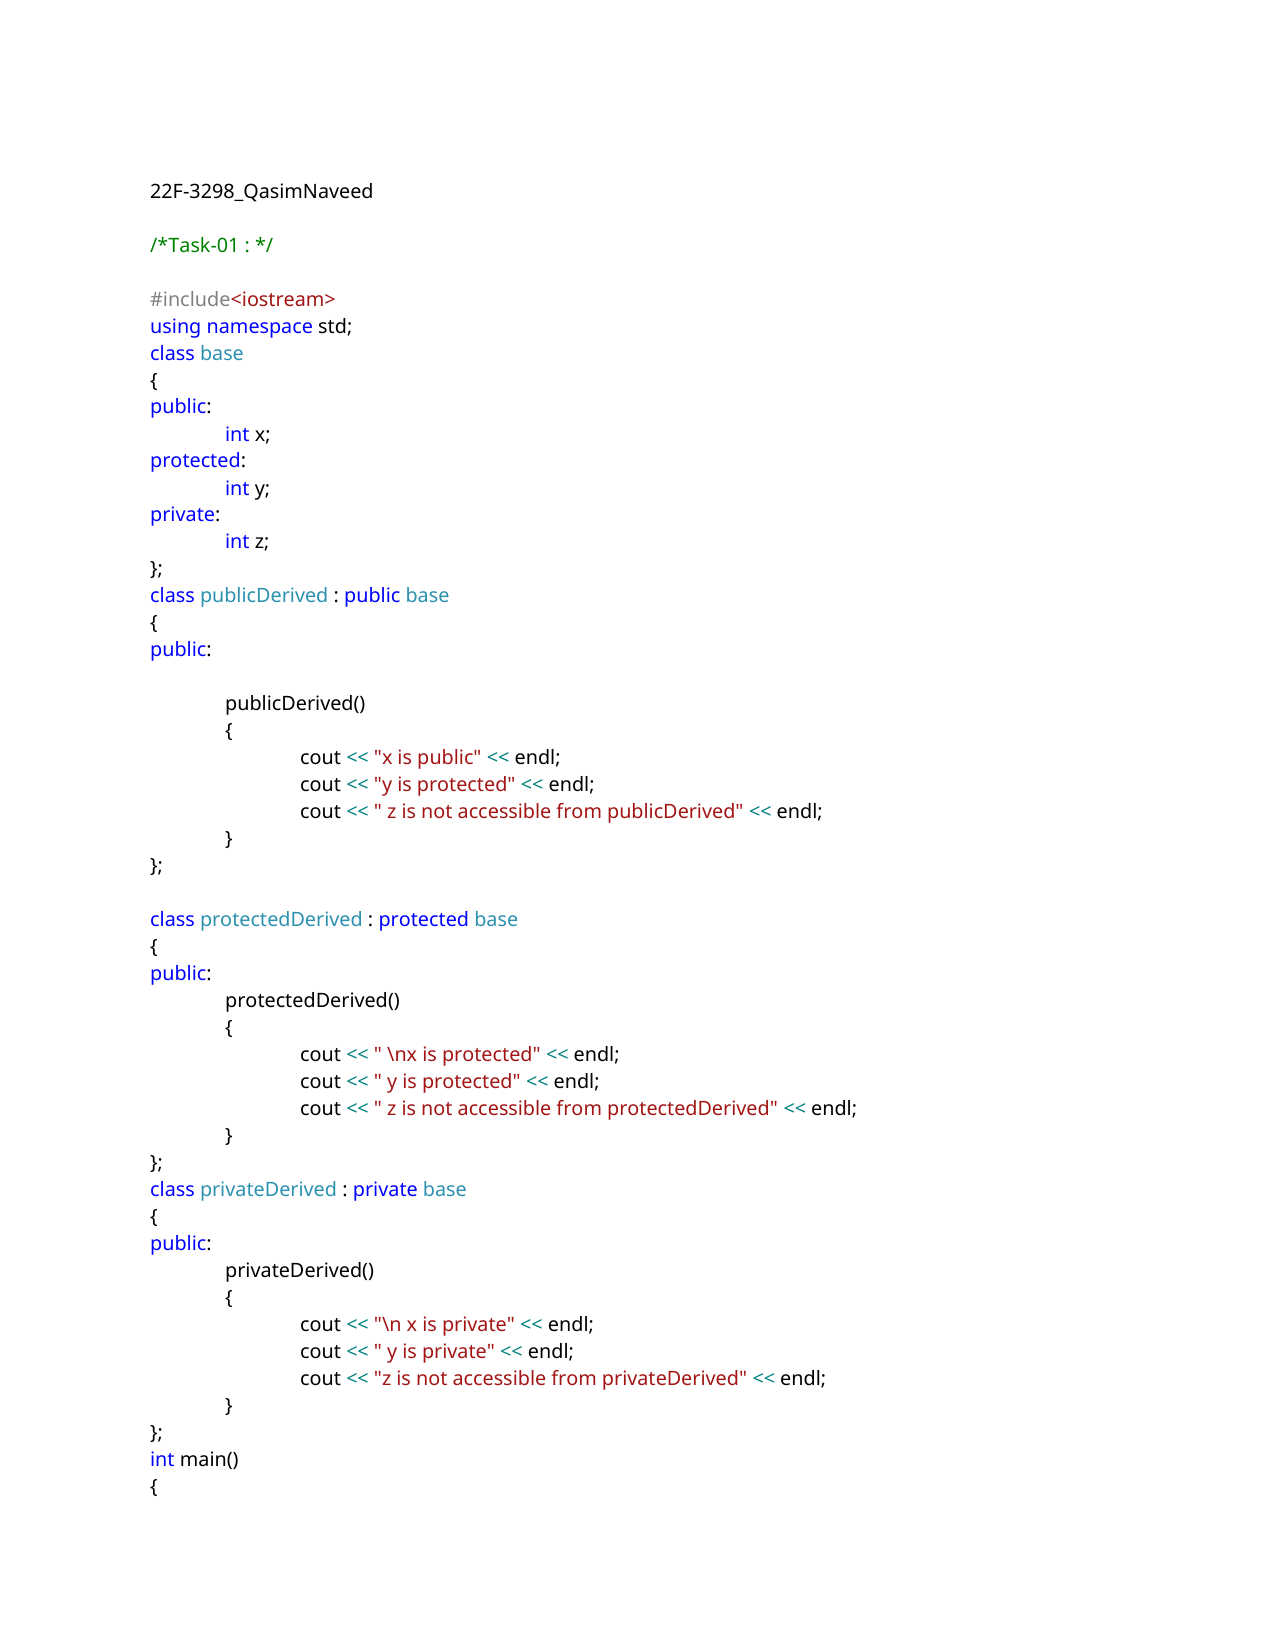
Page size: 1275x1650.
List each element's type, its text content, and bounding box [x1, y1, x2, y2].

text cout << " \nx is protected" << endl; [150, 1040, 1125, 1067]
text class privateDerived : private base [150, 1175, 1125, 1202]
text public: [150, 959, 1125, 986]
text { [150, 932, 1125, 959]
text } [150, 824, 1125, 851]
text protectedDerived() [150, 986, 1125, 1013]
text using namespace std; [150, 312, 1125, 339]
text { [150, 1013, 1125, 1040]
text 22F-3298_QasimNaveed [150, 177, 1125, 204]
text public: [150, 393, 1125, 420]
text { [150, 366, 1125, 393]
text { [150, 717, 1125, 743]
text class publicDerived : public base [150, 582, 1125, 609]
text }; [150, 1418, 1125, 1445]
text cout << "z is not accessible from privateDerived" << endl; [150, 1364, 1125, 1391]
text int z; [150, 528, 1125, 555]
text cout << " y is protected" << endl; [150, 1067, 1125, 1094]
text }; [150, 1148, 1125, 1175]
text class base [150, 339, 1125, 366]
text cout << " z is not accessible from publicDerived" << endl; [150, 797, 1125, 824]
text } [150, 1121, 1125, 1148]
text { [150, 1202, 1125, 1229]
text private: [150, 501, 1125, 528]
text class protectedDerived : protected base [150, 905, 1125, 932]
text protected: [150, 447, 1125, 474]
text public: [150, 636, 1125, 663]
text { [150, 609, 1125, 636]
text cout << "y is protected" << endl; [150, 771, 1125, 797]
text cout << "\n x is private" << endl; [150, 1310, 1125, 1337]
text int x; [150, 420, 1125, 447]
text public: [150, 1229, 1125, 1256]
text #include<iostream> [150, 285, 1125, 312]
text }; [150, 851, 1125, 878]
text int main() [150, 1445, 1125, 1472]
text cout << "x is public" << endl; [150, 743, 1125, 771]
text { [150, 1283, 1125, 1310]
text { [150, 1472, 1125, 1499]
text }; [150, 555, 1125, 582]
text int y; [150, 474, 1125, 501]
text /*Task-01 : */ [150, 231, 1125, 258]
text publicDerived() [150, 689, 1125, 717]
text cout << " z is not accessible from protectedDerived" << endl; [150, 1094, 1125, 1121]
text privateDerived() [150, 1256, 1125, 1283]
text cout << " y is private" << endl; [150, 1337, 1125, 1364]
text } [150, 1391, 1125, 1418]
